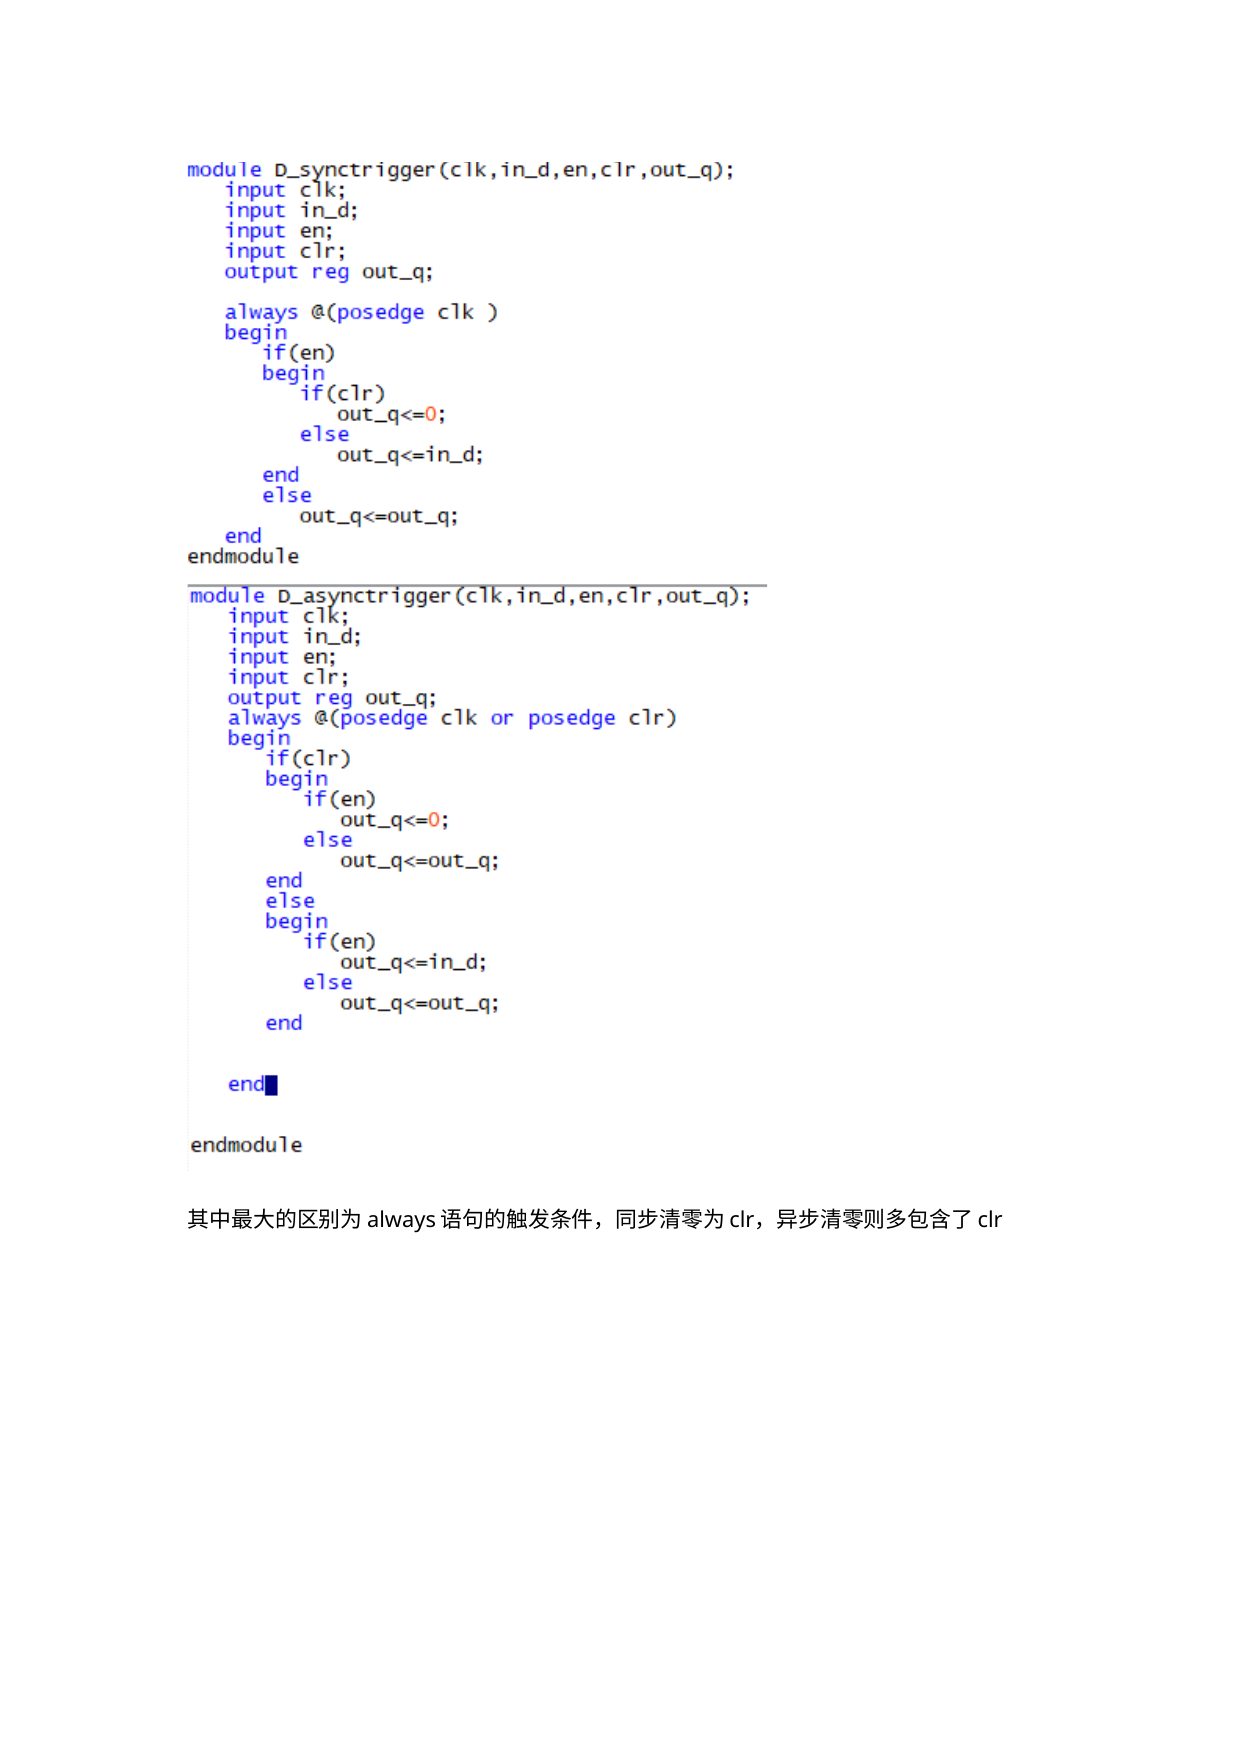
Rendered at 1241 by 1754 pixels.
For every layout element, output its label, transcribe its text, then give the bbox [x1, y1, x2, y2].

picture [187, 584, 768, 1171]
picture [187, 162, 763, 576]
text 其中最大的区别为always语句的触发条件，同步清零为clr，异步清零则多包含了clr [187, 1202, 1053, 1234]
